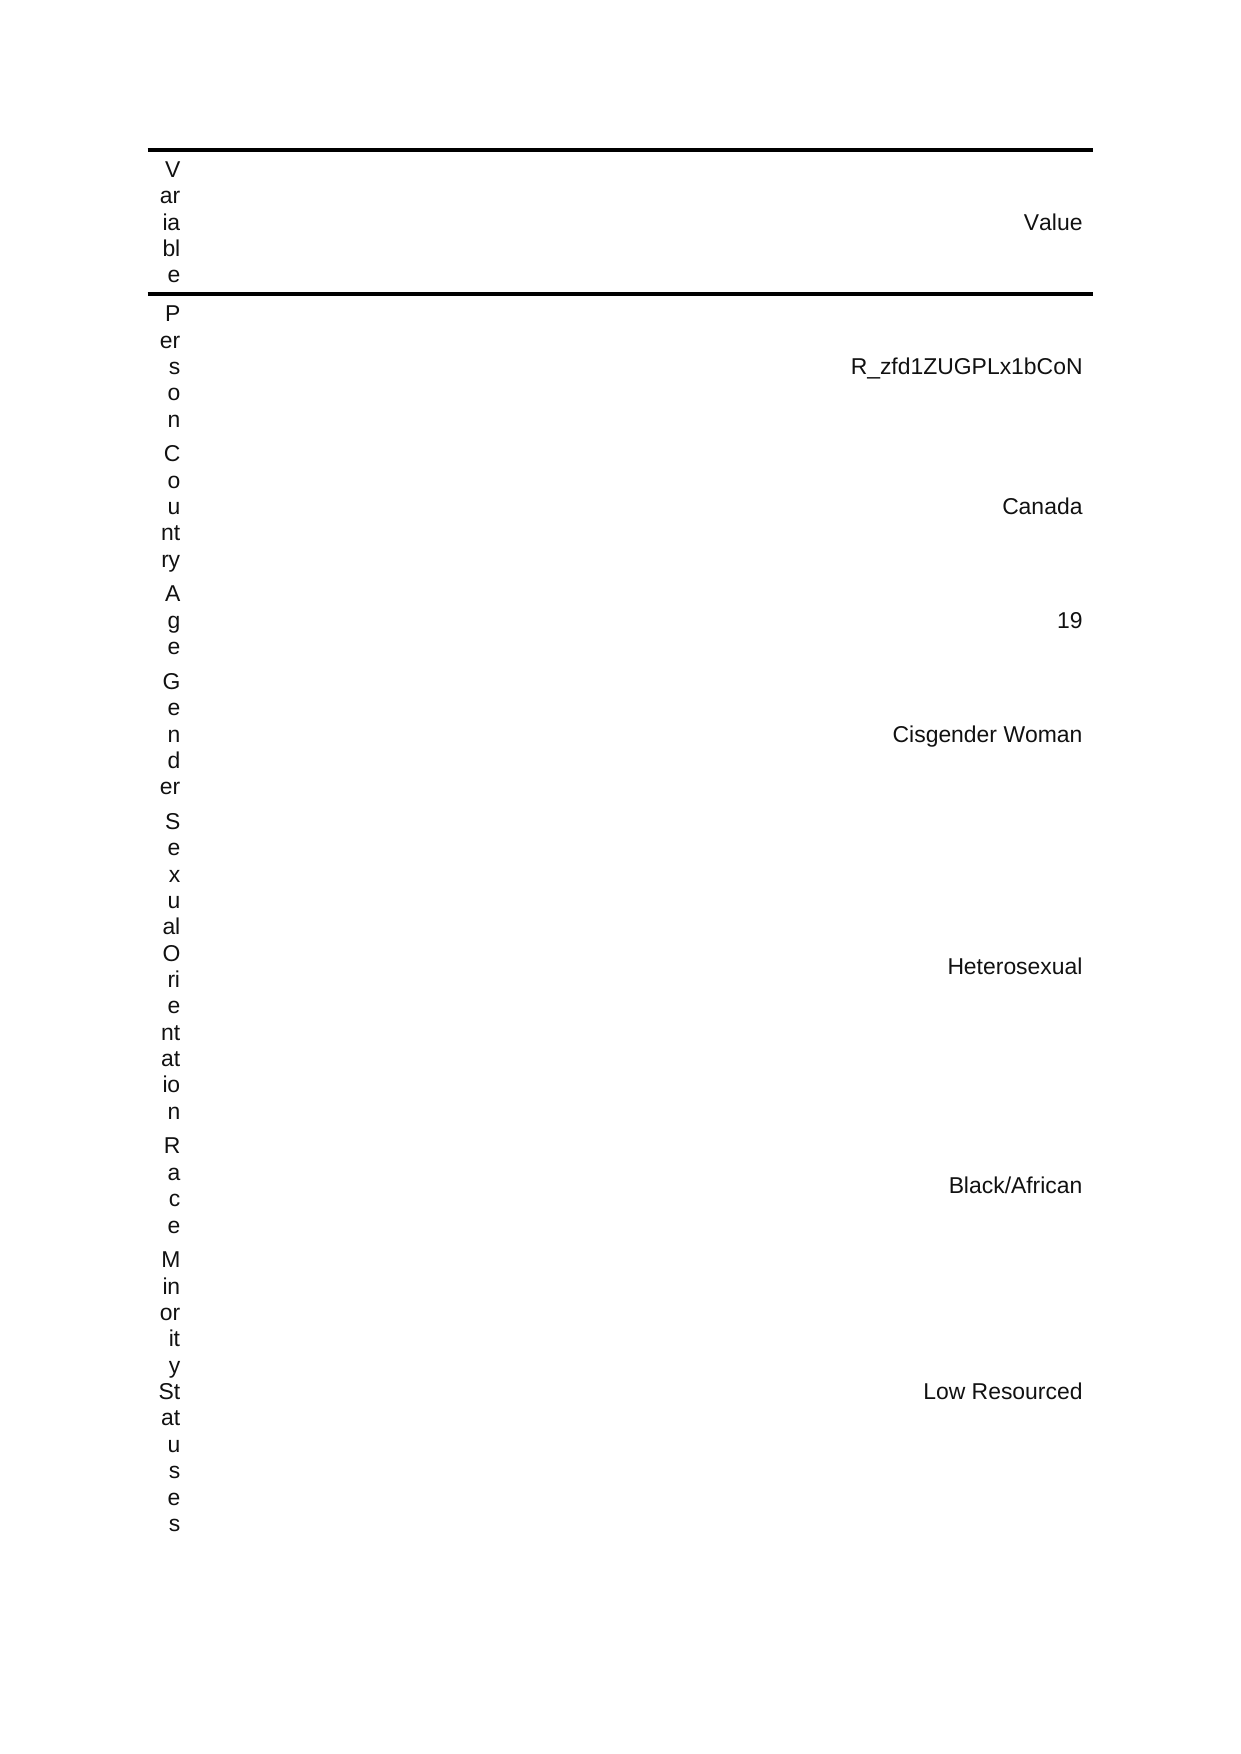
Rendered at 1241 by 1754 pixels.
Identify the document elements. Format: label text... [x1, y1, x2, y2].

table_cell Country [148, 436, 190, 576]
table_cell Sexual Orientation [148, 804, 190, 1128]
table_cell Heterosexual [190, 804, 1093, 1128]
table_cell Race [148, 1128, 190, 1242]
table_cell Canada [190, 436, 1093, 576]
table_cell Person [148, 296, 190, 436]
table_cell Cisgender Woman [190, 664, 1093, 804]
table_header Variable [148, 152, 190, 292]
table_cell 19 [190, 576, 1093, 664]
table_cell Low Resourced [190, 1242, 1093, 1540]
table_header Value [190, 152, 1093, 292]
table_cell Black/African [190, 1128, 1093, 1242]
table_cell R_zfd1ZUGPLx1bCoN [190, 296, 1093, 436]
table_cell Age [148, 576, 190, 664]
table_cell Gender [148, 664, 190, 804]
table_cell Minority Statuses [148, 1242, 190, 1540]
